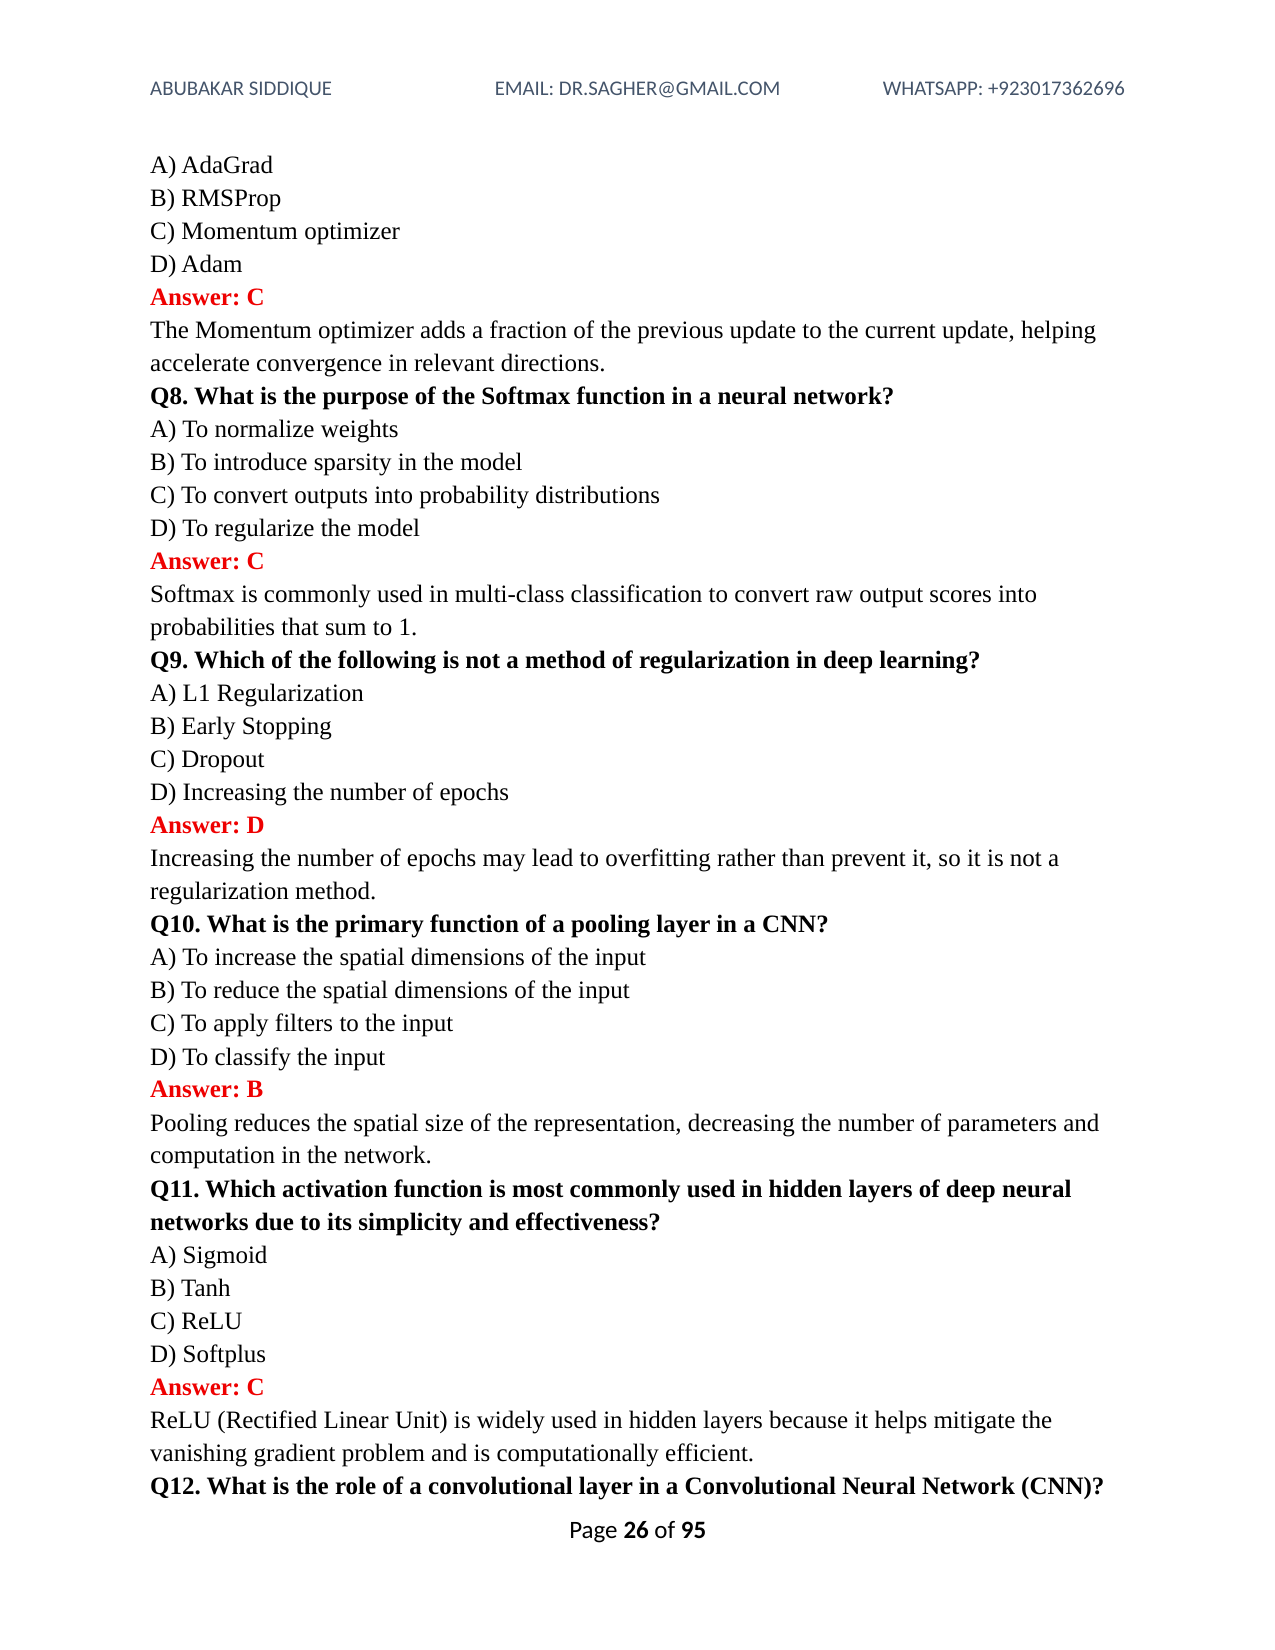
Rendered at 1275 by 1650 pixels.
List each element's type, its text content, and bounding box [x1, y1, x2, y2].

text Q8. What is the purpose of the Softmax function in a neural network? [150, 381, 1125, 410]
text D) Adam [150, 249, 1125, 278]
text C) Dropout [150, 744, 1125, 773]
text Answer: C [150, 282, 1125, 311]
text Increasing the number of epochs may lead to overfitting rather than prevent it, so it is not a regularization method. [150, 843, 1125, 905]
text Answer: B [150, 1074, 1125, 1103]
text C) ReLU [150, 1306, 1125, 1334]
text C) To convert outputs into probability distributions [150, 480, 1125, 509]
text D) Softplus [150, 1339, 1125, 1367]
text B) To reduce the spatial dimensions of the input [150, 976, 1125, 1004]
text A) Sigmoid [150, 1240, 1125, 1268]
text B) RMSProp [150, 183, 1125, 212]
text D) Increasing the number of epochs [150, 777, 1125, 806]
text D) To classify the input [150, 1042, 1125, 1070]
text A) L1 Regularization [150, 678, 1125, 707]
text A) To increase the spatial dimensions of the input [150, 942, 1125, 971]
text ReLU (Rectified Linear Unit) is widely used in hidden layers because it helps mitigate the vanishing gradient problem and is computationally efficient. [150, 1405, 1125, 1467]
text The Momentum optimizer adds a fraction of the previous update to the current update, helping accelerate convergence in relevant directions. [150, 315, 1125, 377]
text A) AdaGrad [150, 150, 1125, 179]
text B) To introduce sparsity in the model [150, 447, 1125, 476]
text B) Early Stopping [150, 711, 1125, 740]
text C) To apply filters to the input [150, 1008, 1125, 1037]
text Pooling reduces the spatial size of the representation, decreasing the number of parameters and computation in the network. [150, 1108, 1125, 1169]
text Answer: C [150, 546, 1125, 575]
text Answer: D [150, 810, 1125, 839]
text Q10. What is the primary function of a pooling layer in a CNN? [150, 909, 1125, 938]
text D) To regularize the model [150, 513, 1125, 542]
text B) Tanh [150, 1273, 1125, 1301]
text Softmax is commonly used in multi-class classification to convert raw output scores into probabilities that sum to 1. [150, 579, 1125, 641]
text Q12. What is the role of a convolutional layer in a Convolutional Neural Network (CNN)? [150, 1471, 1125, 1499]
text C) Momentum optimizer [150, 216, 1125, 245]
text Answer: C [150, 1372, 1125, 1401]
text Q11. Which activation function is most commonly used in hidden layers of deep neural networks due to its simplicity and effectiveness? [150, 1174, 1125, 1235]
text Q9. Which of the following is not a method of regularization in deep learning? [150, 645, 1125, 674]
text A) To normalize weights [150, 414, 1125, 443]
